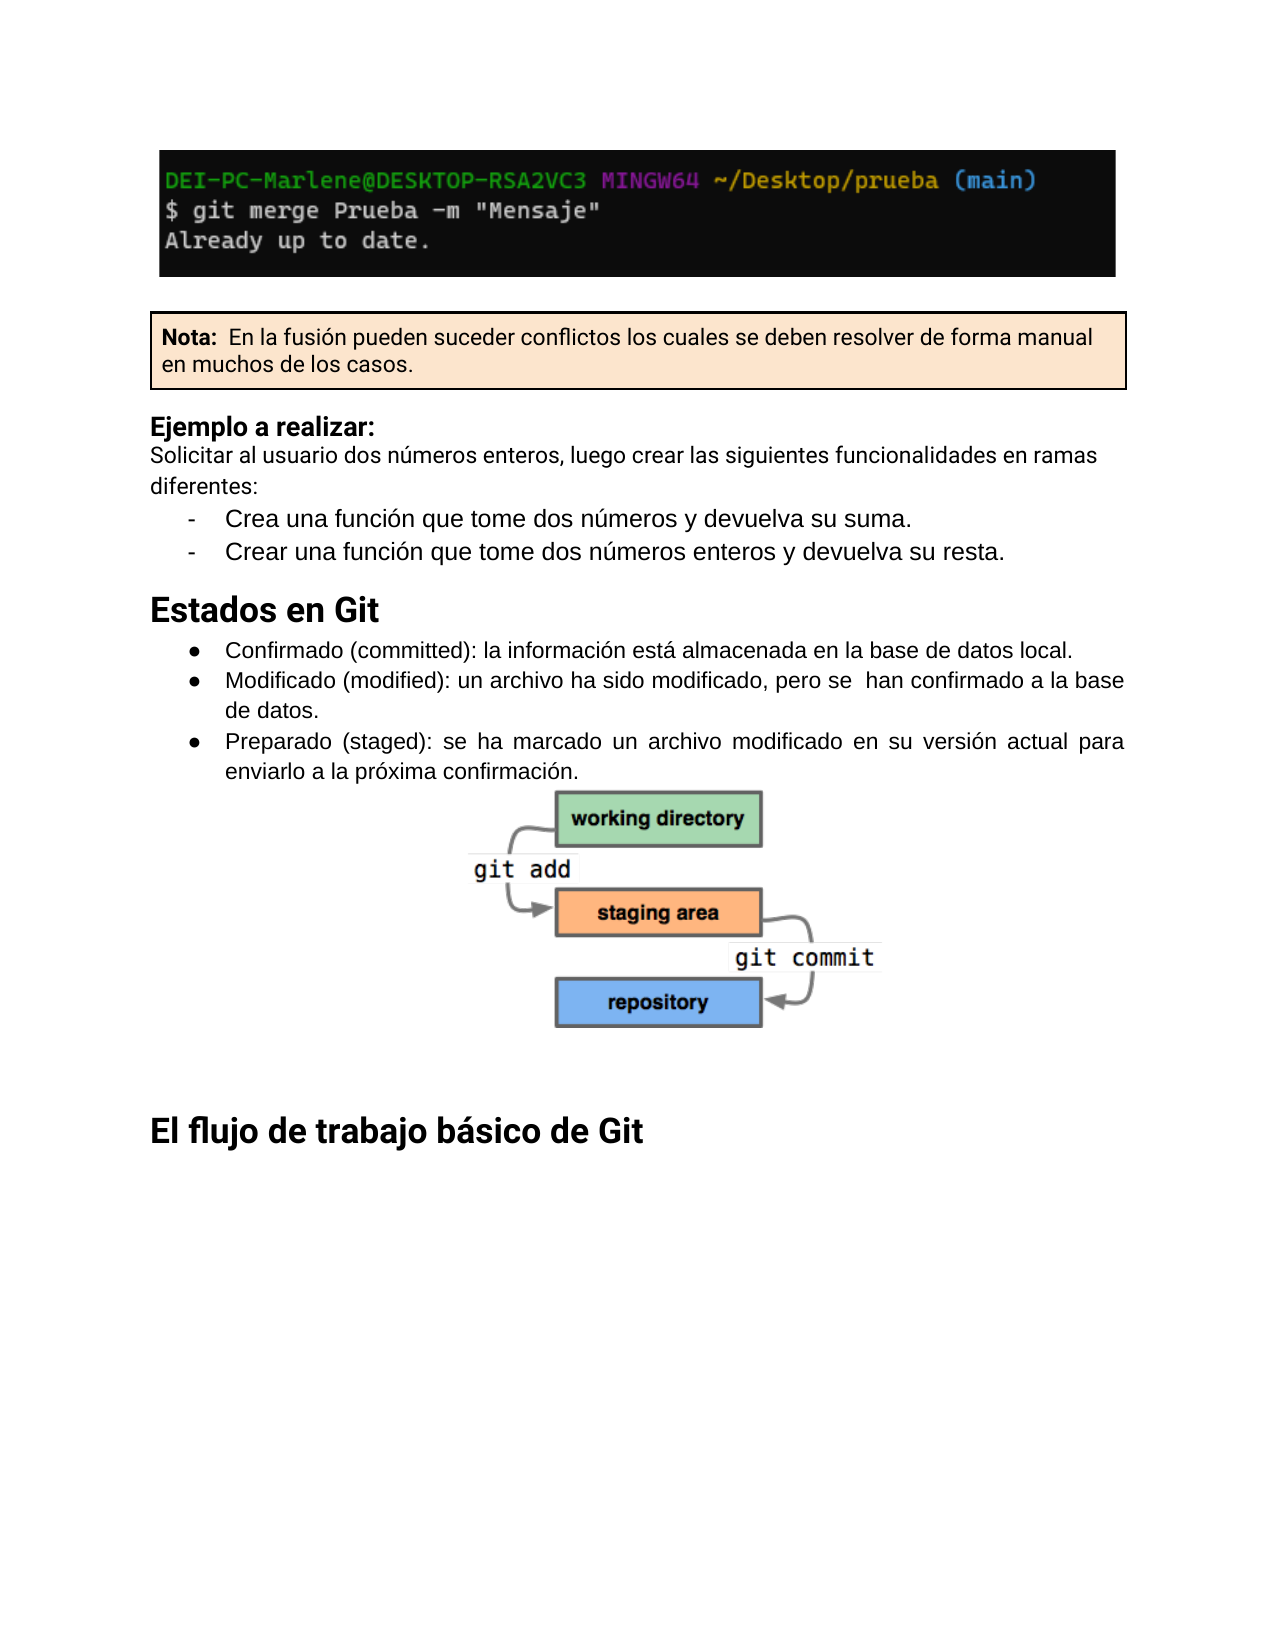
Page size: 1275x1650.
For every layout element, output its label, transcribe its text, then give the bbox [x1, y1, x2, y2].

picture [159, 150, 1116, 277]
list Confirmado (committed): la información está almacenada en la base de datos local. [187, 637, 1125, 663]
table_header Nota: En la fusión pueden suceder conflictos los cuales se deben resolver de forma manual en muchos de los casos. [152, 314, 1125, 388]
subtitle El flujo de trabajo básico de Git [150, 1111, 1125, 1152]
subtitle Estados en Git [150, 589, 1125, 631]
list Crea una función que tome dos números y devuelva su suma. [187, 504, 1125, 533]
text Solicitar al usuario dos números enteros, luego crear las siguientes funcionalidades en ramas diferentes: [150, 443, 1125, 500]
list Modificado (modified): un archivo ha sido modificado, pero se han confirmado a la base de datos. [187, 667, 1125, 724]
list Preparado (staged): se ha marcado un archivo modificado en su versión actual para enviarlo a la próxima confirmación. [187, 728, 1125, 784]
subtitle Ejemplo a realizar: [150, 411, 1125, 443]
picture [467, 788, 883, 1028]
list Crear una función que tome dos números enteros y devuelva su resta. [187, 537, 1125, 566]
